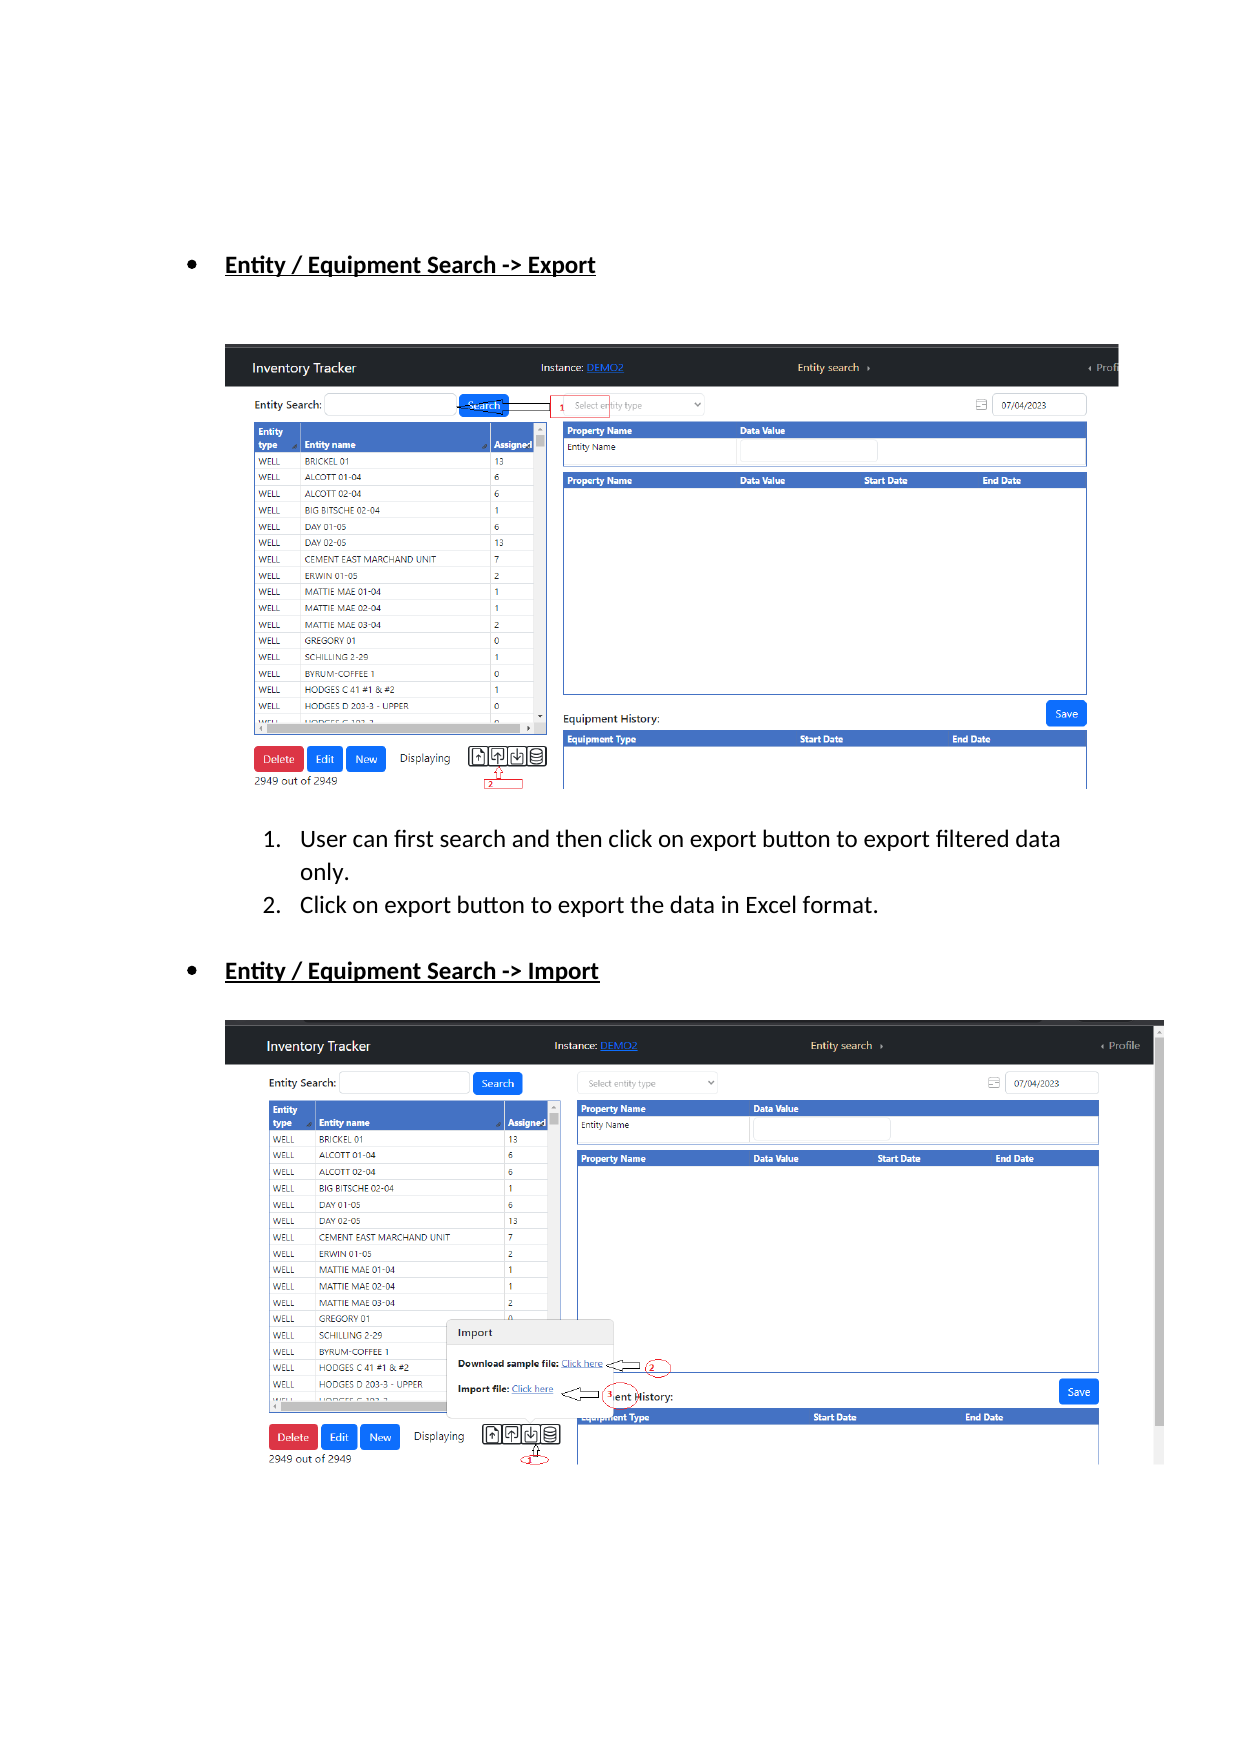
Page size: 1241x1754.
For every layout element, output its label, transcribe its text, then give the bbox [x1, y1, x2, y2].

list Entity / Equipment Search -> Export [187, 249, 1090, 309]
list User can first search and then click on export button to export filtered data only. [262, 823, 1090, 887]
list Click on export button to export the data in Excel format. [262, 889, 1090, 919]
picture [225, 344, 1164, 789]
list Entity / Equipment Search -> Import [187, 955, 1090, 985]
picture [225, 1020, 1164, 1465]
